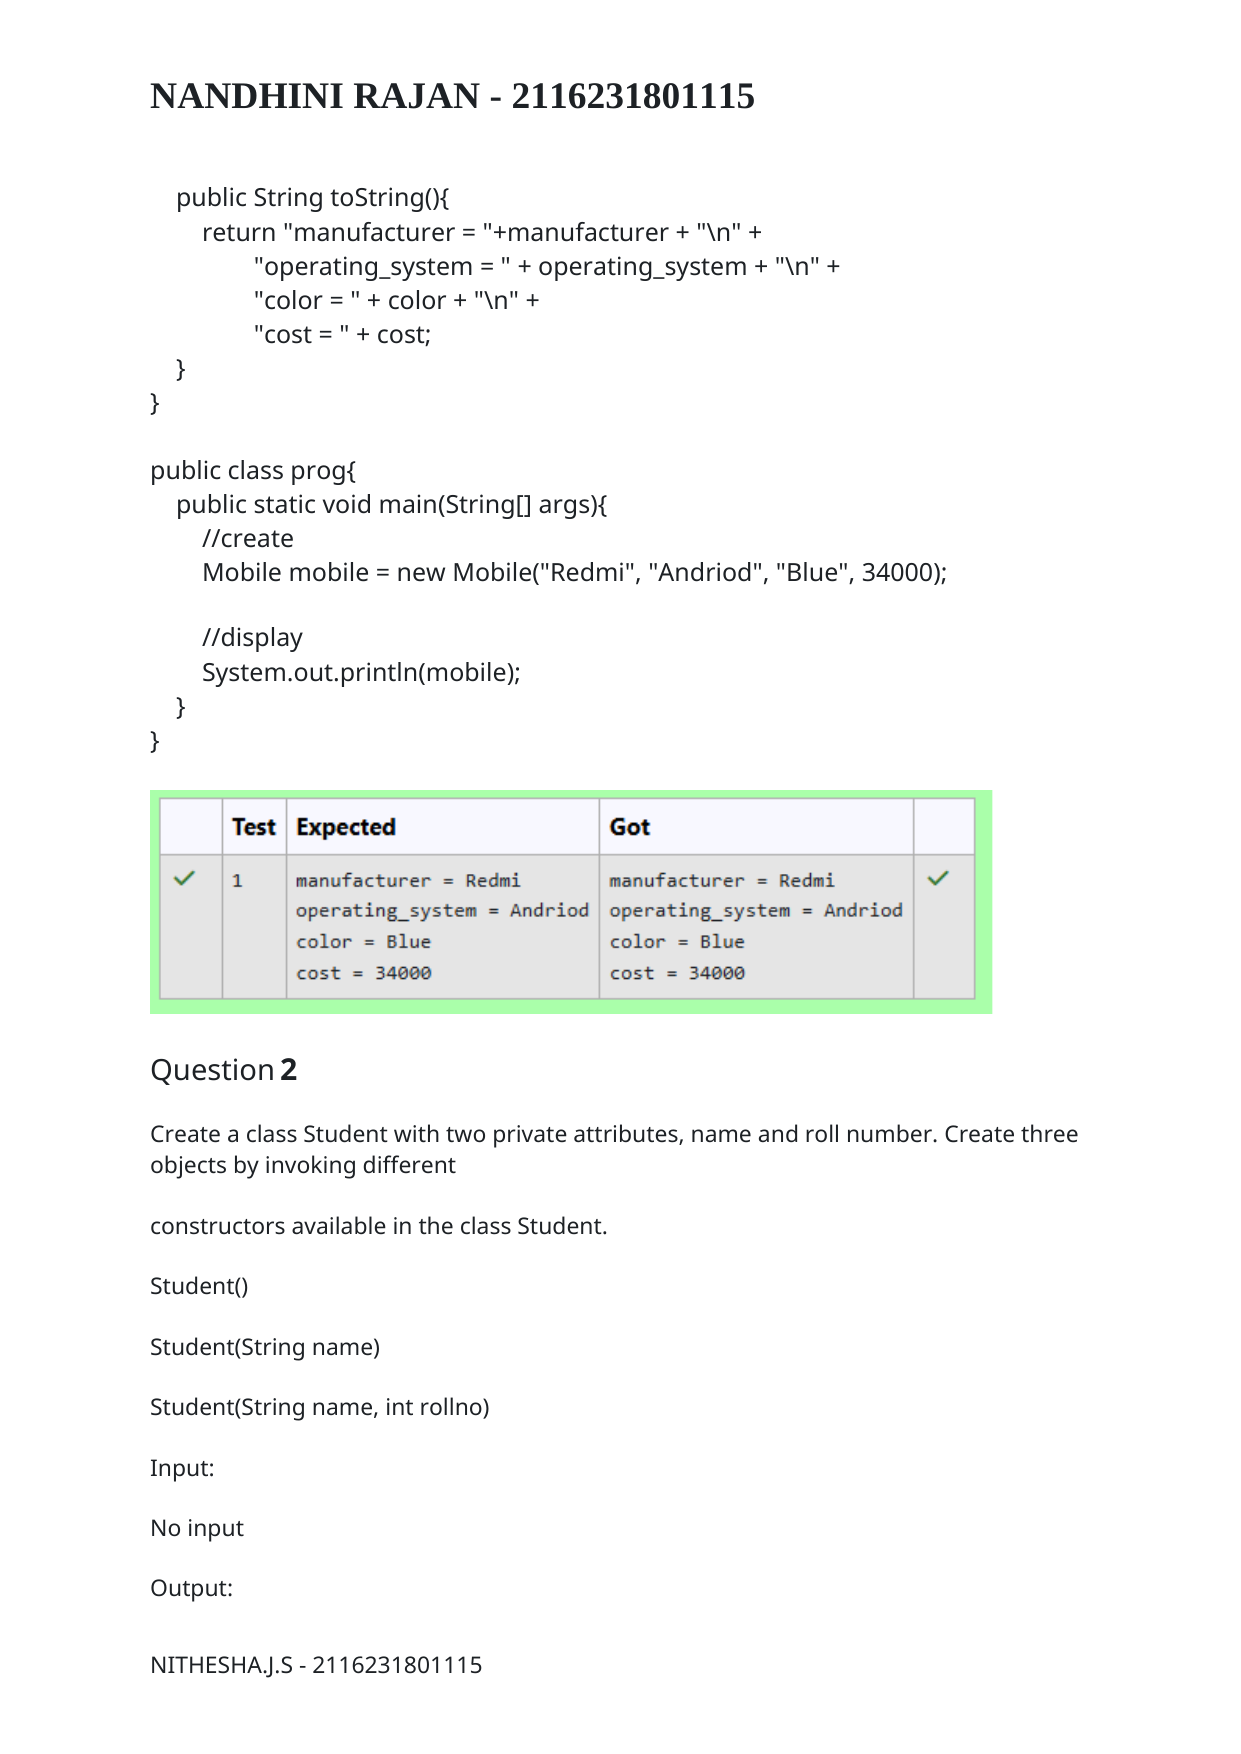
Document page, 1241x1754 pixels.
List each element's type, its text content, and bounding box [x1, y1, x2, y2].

subtitle No input [150, 1512, 1090, 1543]
text } [150, 350, 1090, 384]
subtitle Input: [150, 1452, 1090, 1483]
text } [150, 688, 1090, 722]
subtitle Create a class Student with two private attributes, name and roll number. Create three objects by invoking different [150, 1118, 1090, 1181]
subtitle Student(String name) [150, 1331, 1090, 1362]
picture [150, 790, 993, 1014]
text return "manufacturer = "+manufacturer + "\n" + [150, 214, 1090, 248]
text public static void main(String[] args){ [150, 487, 1090, 521]
text System.out.println(mobile); [150, 654, 1090, 688]
subtitle constructors available in the class Student. [150, 1210, 1090, 1241]
subtitle Student() [150, 1270, 1090, 1302]
text } [150, 722, 1090, 756]
text Mobile mobile = new Mobile("Redmi", "Andriod", "Blue", 34000); [150, 555, 1090, 589]
text "operating_system = " + operating_system + "\n" + [150, 248, 1090, 282]
subtitle Output: [150, 1572, 1090, 1604]
text "cost = " + cost; [150, 316, 1090, 350]
subtitle Question 2 [150, 1048, 1090, 1089]
text //display [150, 620, 1090, 654]
text } [150, 384, 1090, 418]
text public String toString(){ [150, 180, 1090, 214]
text "color = " + color + "\n" + [150, 282, 1090, 316]
text public class prog{ [150, 453, 1090, 487]
text //create [150, 521, 1090, 555]
subtitle Student(String name, int rollno) [150, 1391, 1090, 1422]
